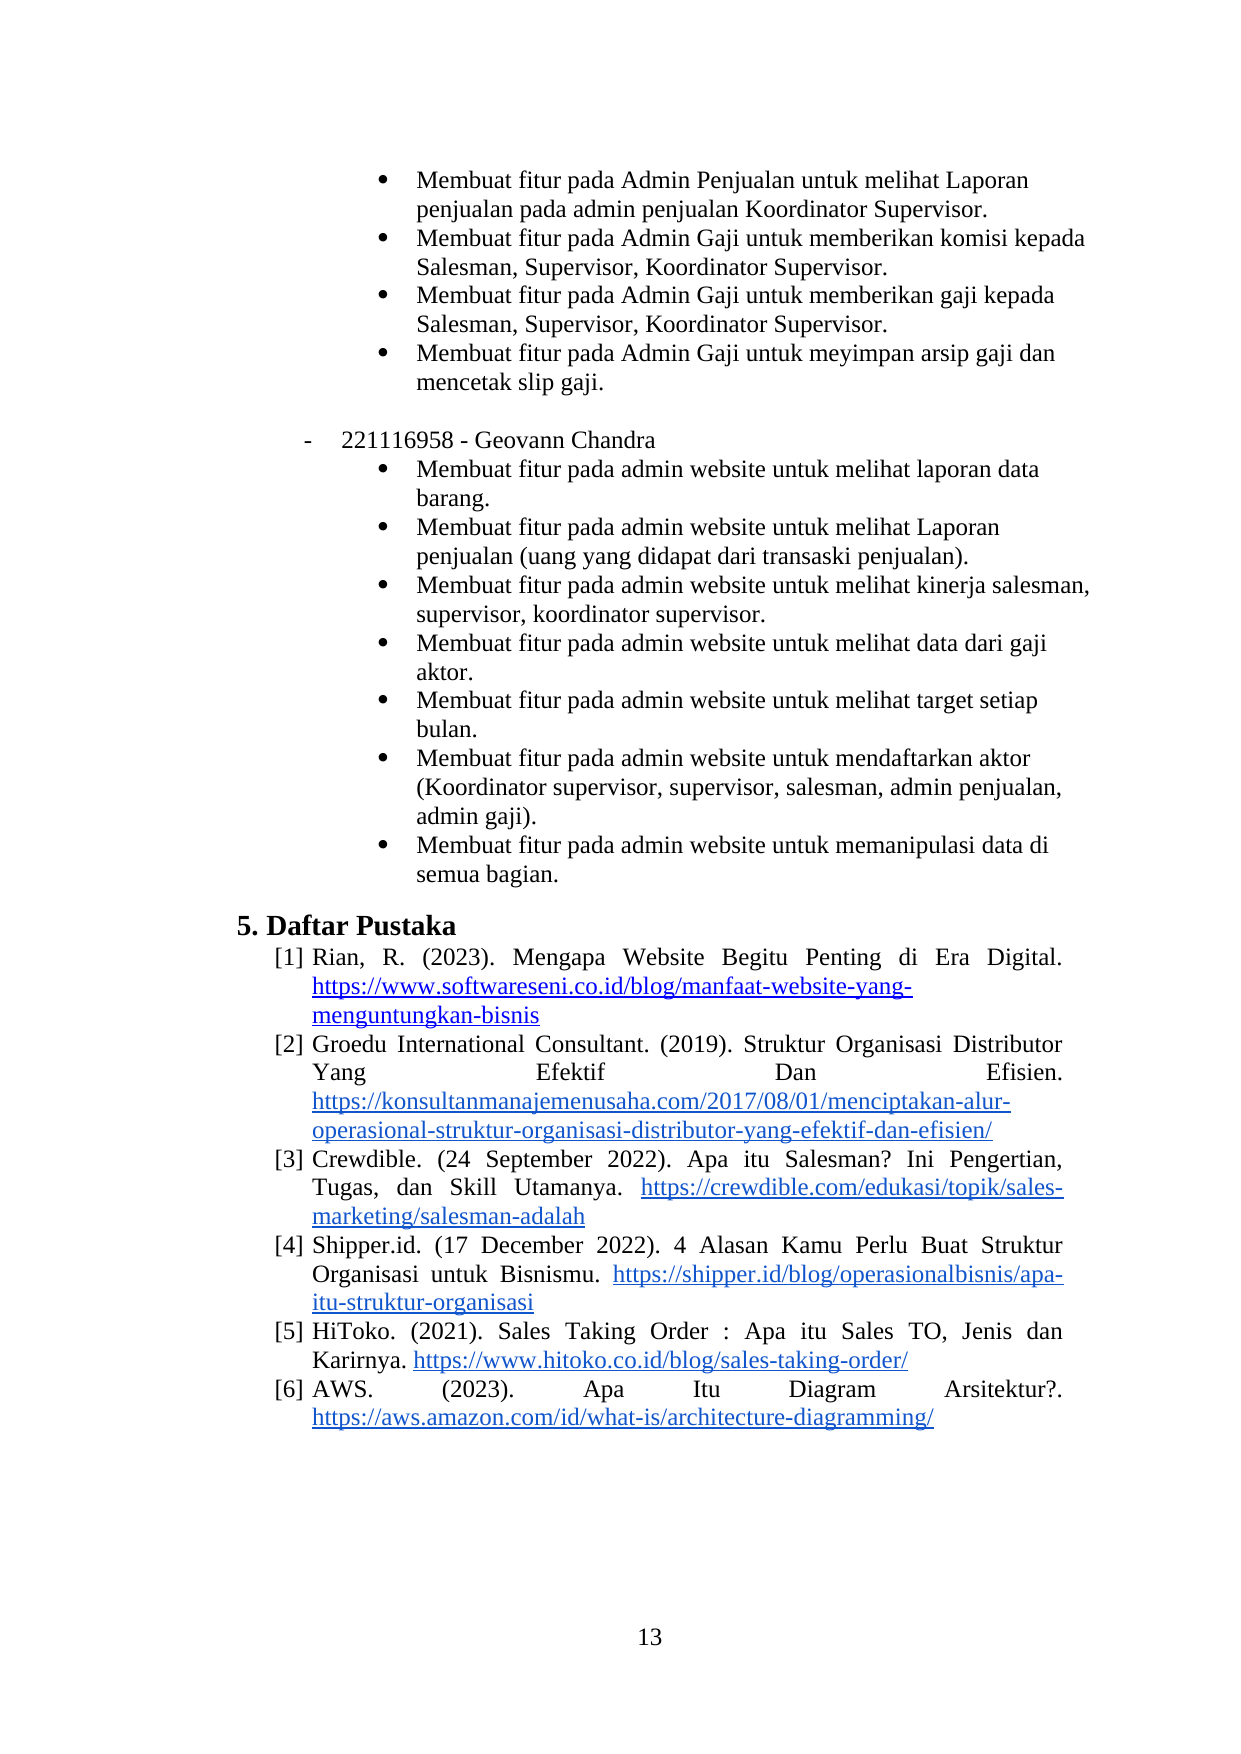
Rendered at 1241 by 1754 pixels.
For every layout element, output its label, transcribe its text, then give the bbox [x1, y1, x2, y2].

list Rian, R. (2023). Mengapa Website Begitu Penting di Era Digital. https://www.softwareseni.co.id/blog/manfaat-website-yang-menguntungkan-bisnis [274, 942, 1063, 1029]
list Membuat fitur pada admin website untuk memanipulasi data di semua bagian. [378, 830, 1090, 887]
list Membuat fitur pada Admin Gaji untuk meyimpan arsip gaji dan mencetak slip gaji. [378, 338, 1090, 396]
list Membuat fitur pada admin website untuk mendaftarkan aktor (Koordinator supervisor, supervisor, salesman, admin penjualan, admin gaji). [378, 743, 1090, 830]
list Membuat fitur pada admin website untuk melihat target setiap bulan. [378, 686, 1090, 743]
list HiToko. (2021). Sales Taking Order : Apa itu Sales TO, Jenis dan Karirnya. https://www.hitoko.co.id/blog/sales-taking-order/ [274, 1316, 1063, 1374]
list 221116958 - Geovann Chandra [303, 425, 1090, 454]
list Membuat fitur pada admin website untuk melihat Laporan penjualan (uang yang didapat dari transaski penjualan). [378, 512, 1090, 570]
list Crewdible. (24 September 2022). Apa itu Salesman? Ini Pengertian, Tugas, dan Skill Utamanya. https://crewdible.com/edukasi/topik/sales-marketing/salesman-adalah [274, 1144, 1063, 1230]
list Membuat fitur pada admin website untuk melihat laporan data barang. [378, 454, 1090, 512]
list Groedu International Consultant. (2019). Struktur Organisasi Distributor Yang Efektif Dan Efisien. https://konsultanmanajemenusaha.com/2017/08/01/menciptakan-alur-operasional-struktur-organisasi-distributor-yang-efektif-dan-efisien/ [274, 1029, 1063, 1144]
list Membuat fitur pada Admin Gaji untuk memberikan gaji kepada Salesman, Supervisor, Koordinator Supervisor. [378, 281, 1090, 338]
list Shipper.id. (17 December 2022). 4 Alasan Kamu Perlu Buat Struktur Organisasi untuk Bisnismu. https://shipper.id/blog/operasionalbisnis/apa-itu-struktur-organisasi [274, 1230, 1063, 1316]
list Daftar Pustaka [237, 909, 1090, 942]
list Membuat fitur pada Admin Gaji untuk memberikan komisi kepada Salesman, Supervisor, Koordinator Supervisor. [378, 223, 1090, 280]
list Membuat fitur pada admin website untuk melihat kinerja salesman, supervisor, koordinator supervisor. [378, 570, 1090, 627]
list Membuat fitur pada admin website untuk melihat data dari gaji aktor. [378, 628, 1090, 685]
list Membuat fitur pada Admin Penjualan untuk melihat Laporan penjualan pada admin penjualan Koordinator Supervisor. [378, 165, 1090, 222]
list AWS. (2023). Apa Itu Diagram Arsitektur?. https://aws.amazon.com/id/what-is/architecture-diagramming/ [274, 1374, 1063, 1431]
